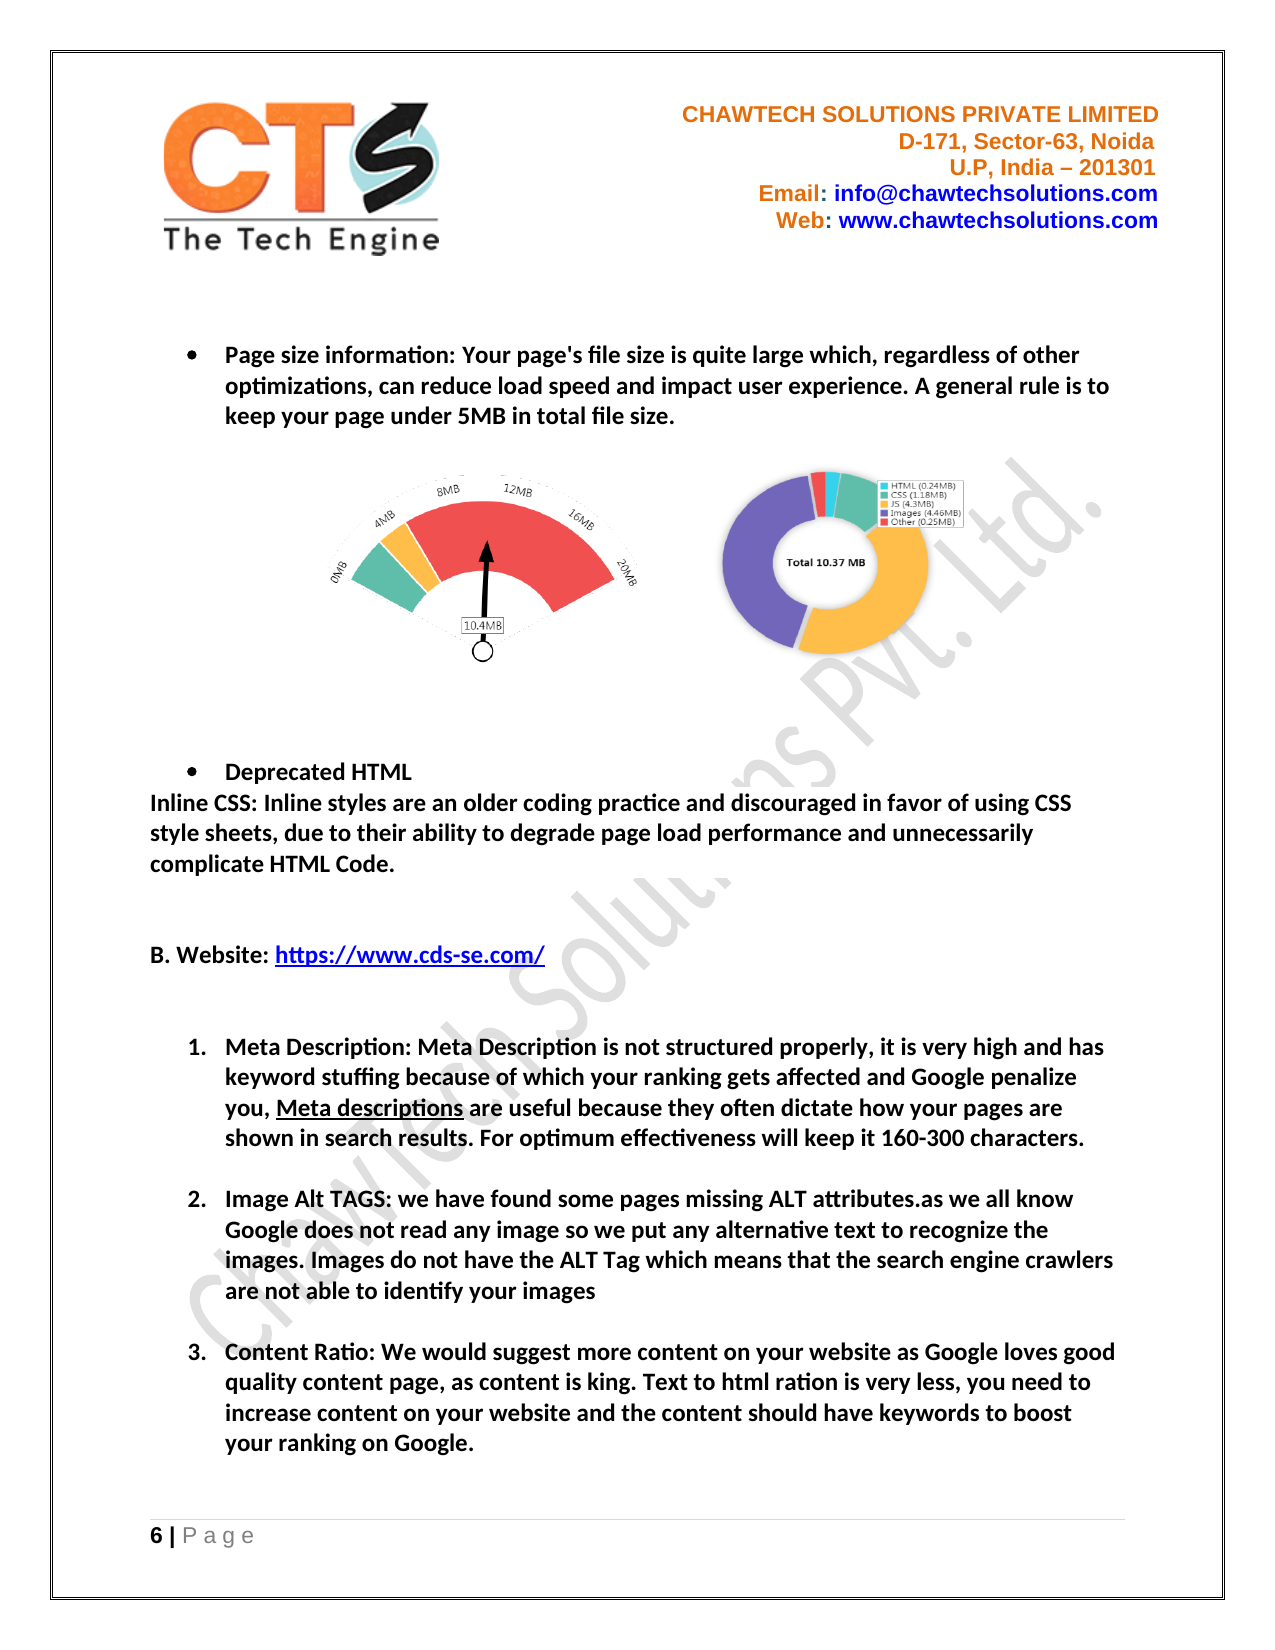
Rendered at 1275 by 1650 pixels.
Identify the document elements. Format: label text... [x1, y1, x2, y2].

text 2. Image Alt TAGS: we have found some pages missing ALT attributes.as we all know Google does not read any image so we put any alternative text to recognize the images. Images do not have the ALT Tag which means that the search engine crawlers are not able to identify your images [187, 1183, 1125, 1306]
picture [294, 461, 981, 665]
text B. Website: https://www.cds-se.com/ [150, 939, 1125, 970]
list Deprecated HTML [187, 756, 1125, 787]
text 1. Meta Description: Meta Description is not structured properly, it is very high and has keyword stuffing because of which your ranking gets affected and Google penalize you, Meta descriptions are useful because they often dictate how your pages are shown in search results. For optimum effectiveness will keep it 160-300 characters. [187, 1031, 1125, 1153]
text Inline CSS: Inline styles are an older coding practice and discouraged in favor of using CSS style sheets, due to their ability to degrade page load performance and unnecessarily complicate HTML Code. [150, 787, 1125, 878]
text 3. Content Ratio: We would suggest more content on your website as Google loves good quality content page, as content is king. Text to html ration is very less, you need to increase content on your website and the content should have keywords to boost your ranking on Google. [187, 1336, 1125, 1458]
list Page size information: Your page's file size is quite large which, regardless of other optimizations, can reduce load speed and impact user experience. A general rule is to keep your page under 5MB in total file size. [187, 339, 1125, 431]
picture [163, 101, 439, 256]
